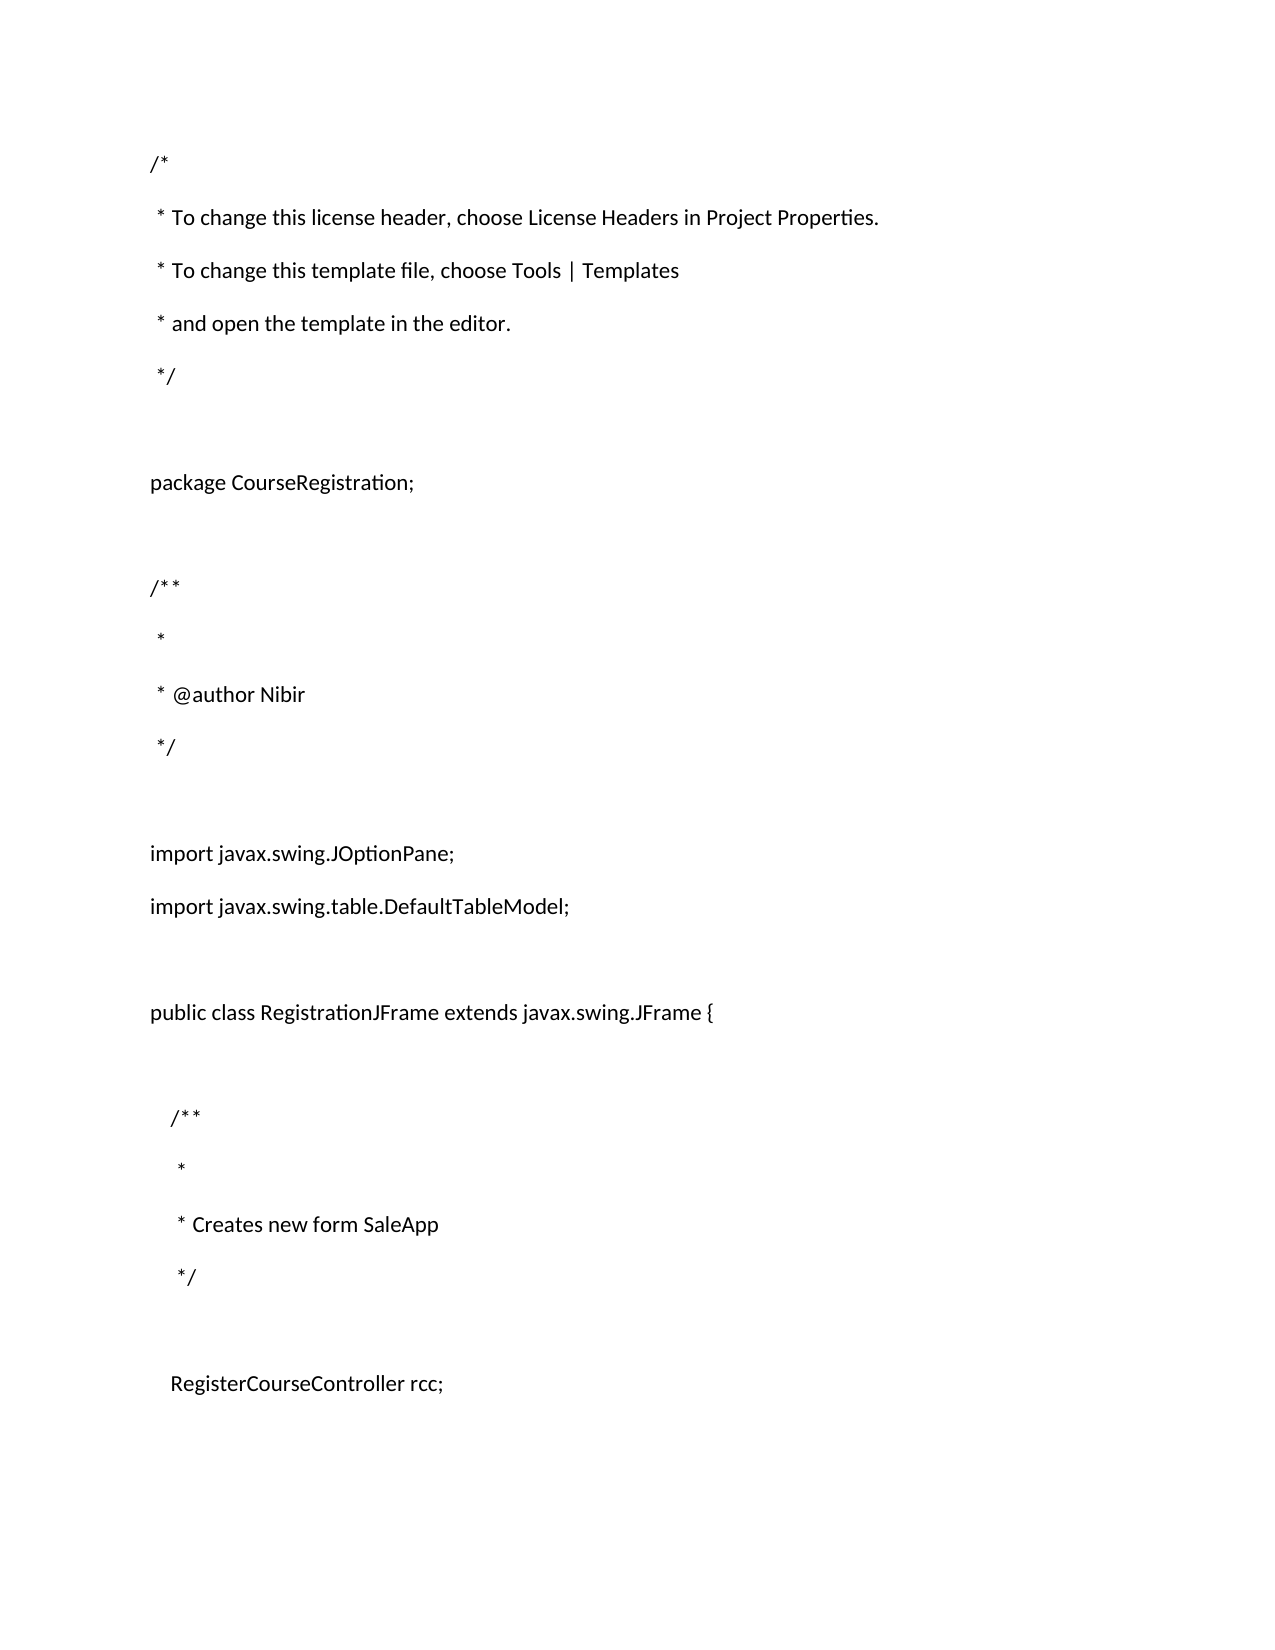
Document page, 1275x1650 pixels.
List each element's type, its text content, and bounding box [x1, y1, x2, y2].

text * To change this template file, choose Tools | Templates [150, 256, 1125, 284]
text /** [150, 1104, 1125, 1132]
text package CourseRegistration; [150, 468, 1125, 496]
text * and open the template in the editor. [150, 309, 1125, 337]
text /** [150, 574, 1125, 602]
text */ [150, 362, 1125, 390]
text */ [150, 1263, 1125, 1291]
text * [150, 627, 1125, 655]
text * Creates new form SaleApp [150, 1210, 1125, 1238]
text RegisterCourseController rcc; [150, 1369, 1125, 1397]
text public class RegistrationJFrame extends javax.swing.JFrame { [150, 998, 1125, 1026]
text import javax.swing.table.DefaultTableModel; [150, 892, 1125, 920]
text * @author Nibir [150, 680, 1125, 708]
text */ [150, 733, 1125, 761]
text * To change this license header, choose License Headers in Project Properties. [150, 203, 1125, 231]
text /* [150, 150, 1125, 178]
text * [150, 1157, 1125, 1185]
text import javax.swing.JOptionPane; [150, 839, 1125, 867]
